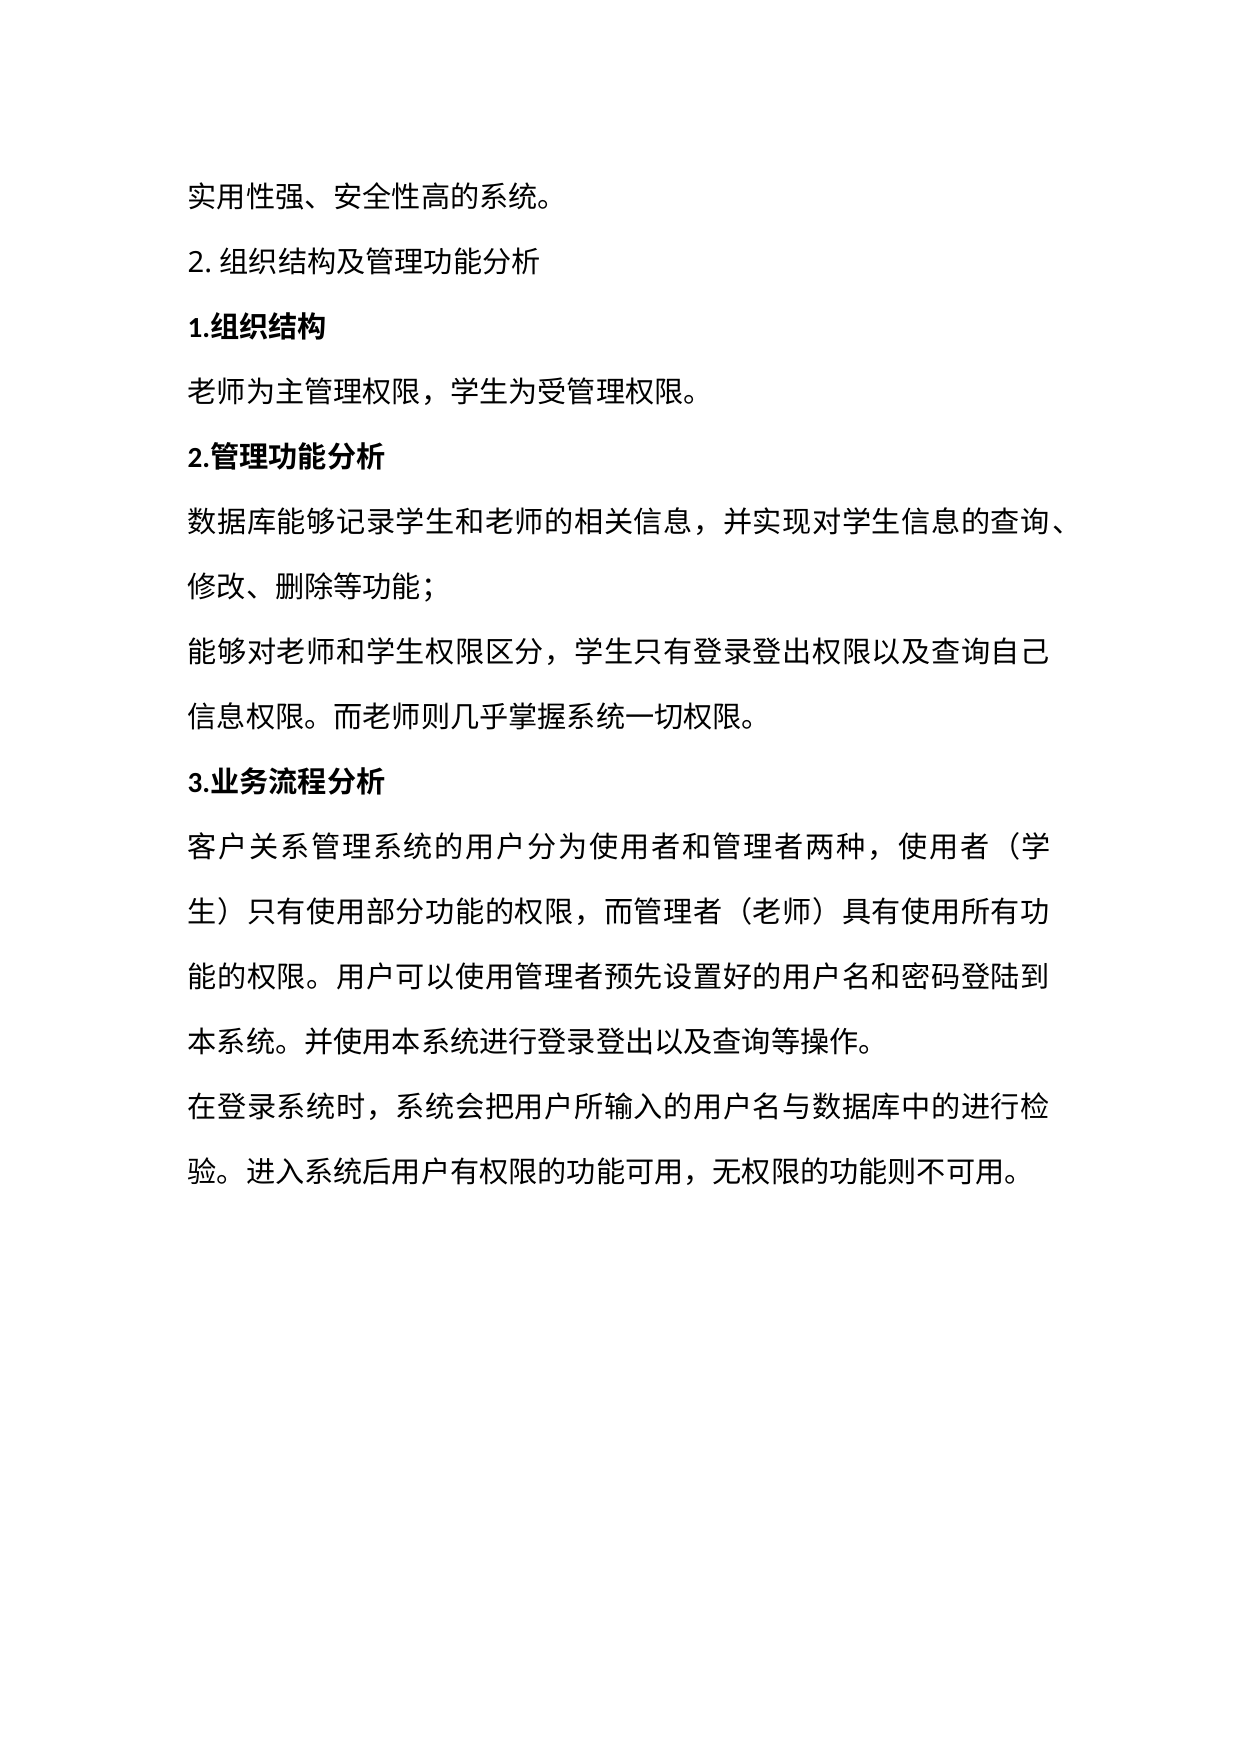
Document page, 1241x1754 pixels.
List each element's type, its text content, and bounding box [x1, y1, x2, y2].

text 能够对老师和学生权限区分，学生只有登录登出权限以及查询自己信息权限。而老师则几乎掌握系统一切权限。 [187, 617, 1053, 747]
text 2. 组织结构及管理功能分析 [187, 227, 1053, 292]
text 对于用户来说，合理、方便、快捷的系统设计布局和即时的响应速度，足可以满足各种企业人员的不同需求，所以在进行系统设计时考虑到这些，将学生的基本信息做期初设置，老师可以在期初添加该学期学生信息入数据库，建立操作简单、界面友好、使用灵活、实用性强、安全性高的系统。 [187, 162, 1053, 227]
text 2.管理功能分析 [187, 422, 1053, 487]
text 3.业务流程分析 [187, 747, 1053, 812]
text 客户关系管理系统的用户分为使用者和管理者两种，使用者（学生）只有使用部分功能的权限，而管理者（老师）具有使用所有功能的权限。用户可以使用管理者预先设置好的用户名和密码登陆到本系统。并使用本系统进行登录登出以及查询等操作。 [187, 812, 1053, 1072]
text 数据库能够记录学生和老师的相关信息，并实现对学生信息的查询、修改、删除等功能； [187, 487, 1053, 617]
text 在登录系统时，系统会把用户所输入的用户名与数据库中的进行检验。进入系统后用户有权限的功能可用，无权限的功能则不可用。 [187, 1072, 1053, 1202]
text 1.组织结构 [187, 292, 1053, 357]
text 老师为主管理权限，学生为受管理权限。 [187, 357, 1053, 422]
